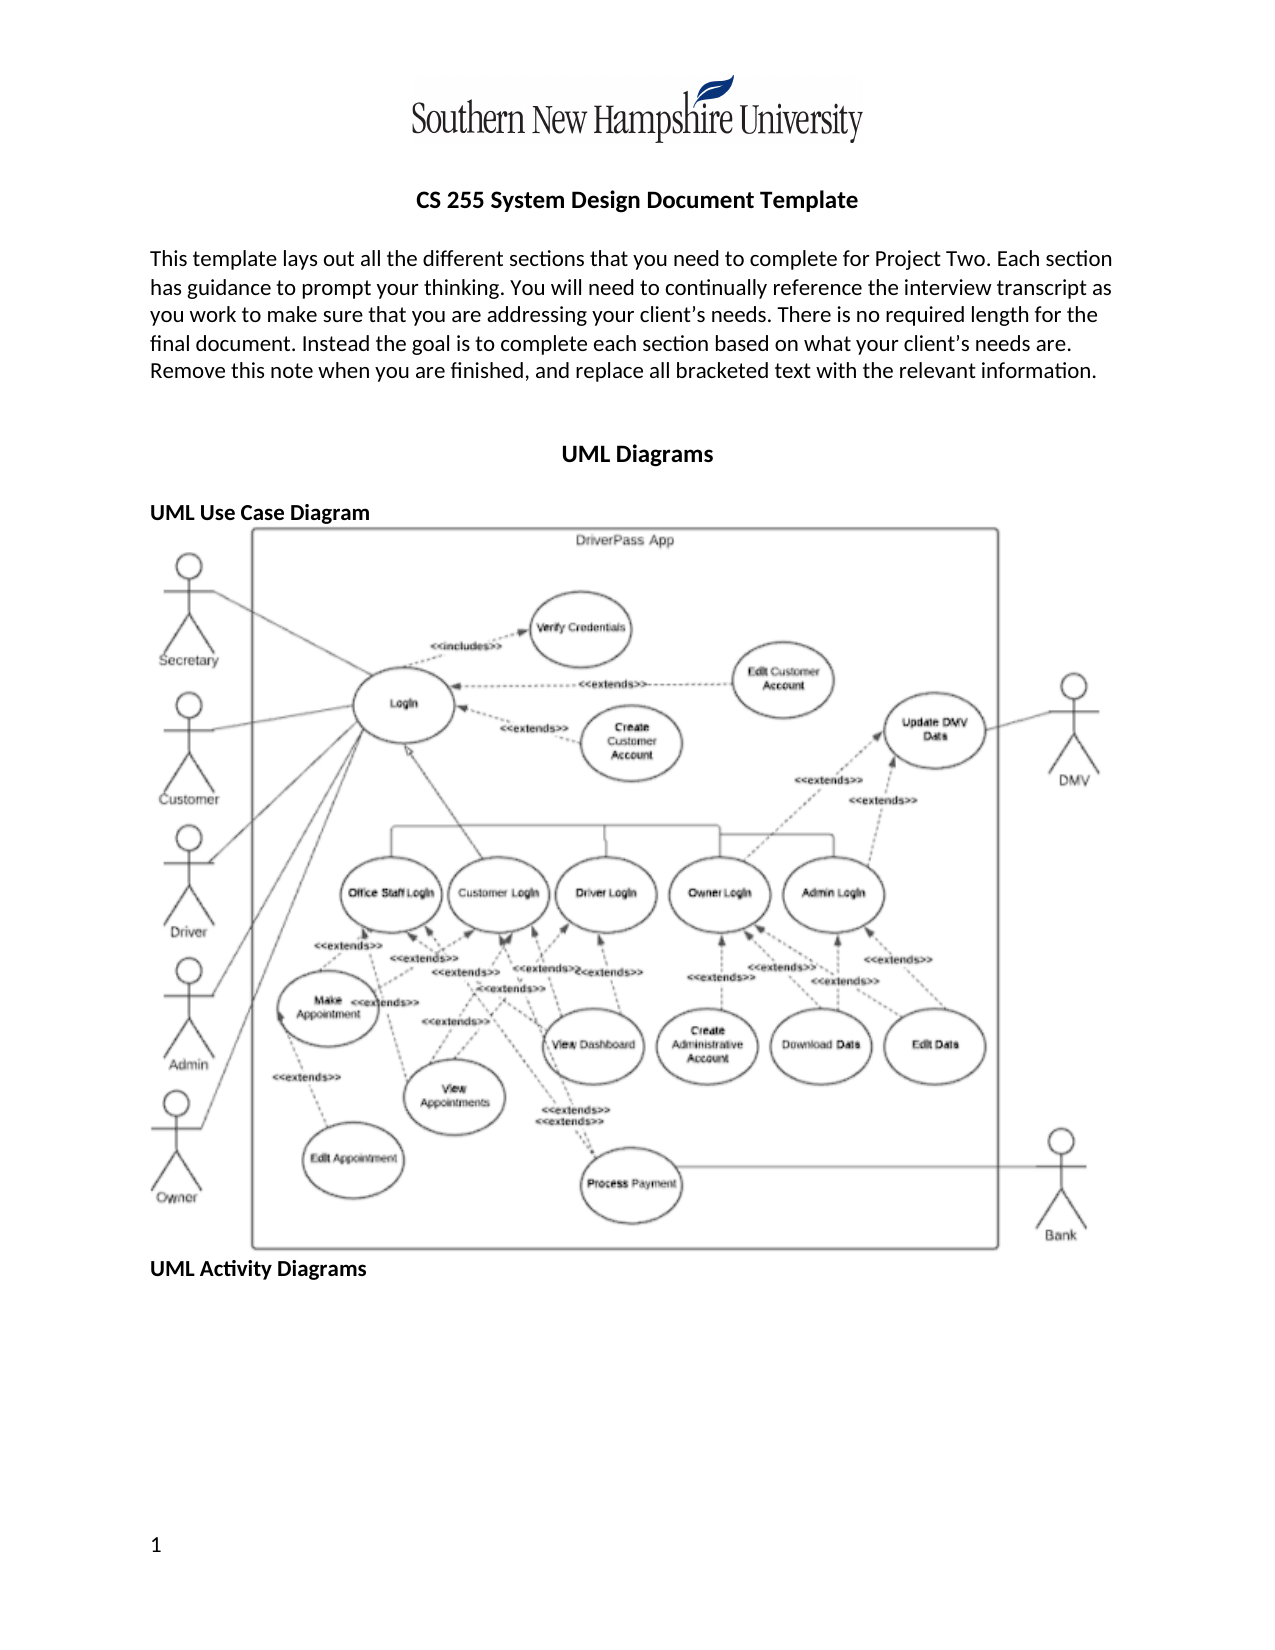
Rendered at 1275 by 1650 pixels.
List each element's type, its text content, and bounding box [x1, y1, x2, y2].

text This template lays out all the different sections that you need to complete for Project Two. Each section has guidance to prompt your thinking. You will need to continually reference the interview transcript as you work to make sure that you are addressing your client’s needs. There is no required length for the final document. Instead the goal is to complete each section based on what your client’s needs are. Remove this note when you are finished, and replace all bracketed text with the relevant information. [150, 244, 1125, 385]
picture [150, 526, 1104, 1255]
subtitle UML Use Case Diagram [150, 498, 1125, 526]
picture [412, 75, 863, 143]
subtitle UML Activity Diagrams [150, 1254, 1125, 1283]
subtitle UML Diagrams [150, 438, 1125, 468]
subtitle CS 255 System Design Document Template [150, 184, 1125, 214]
